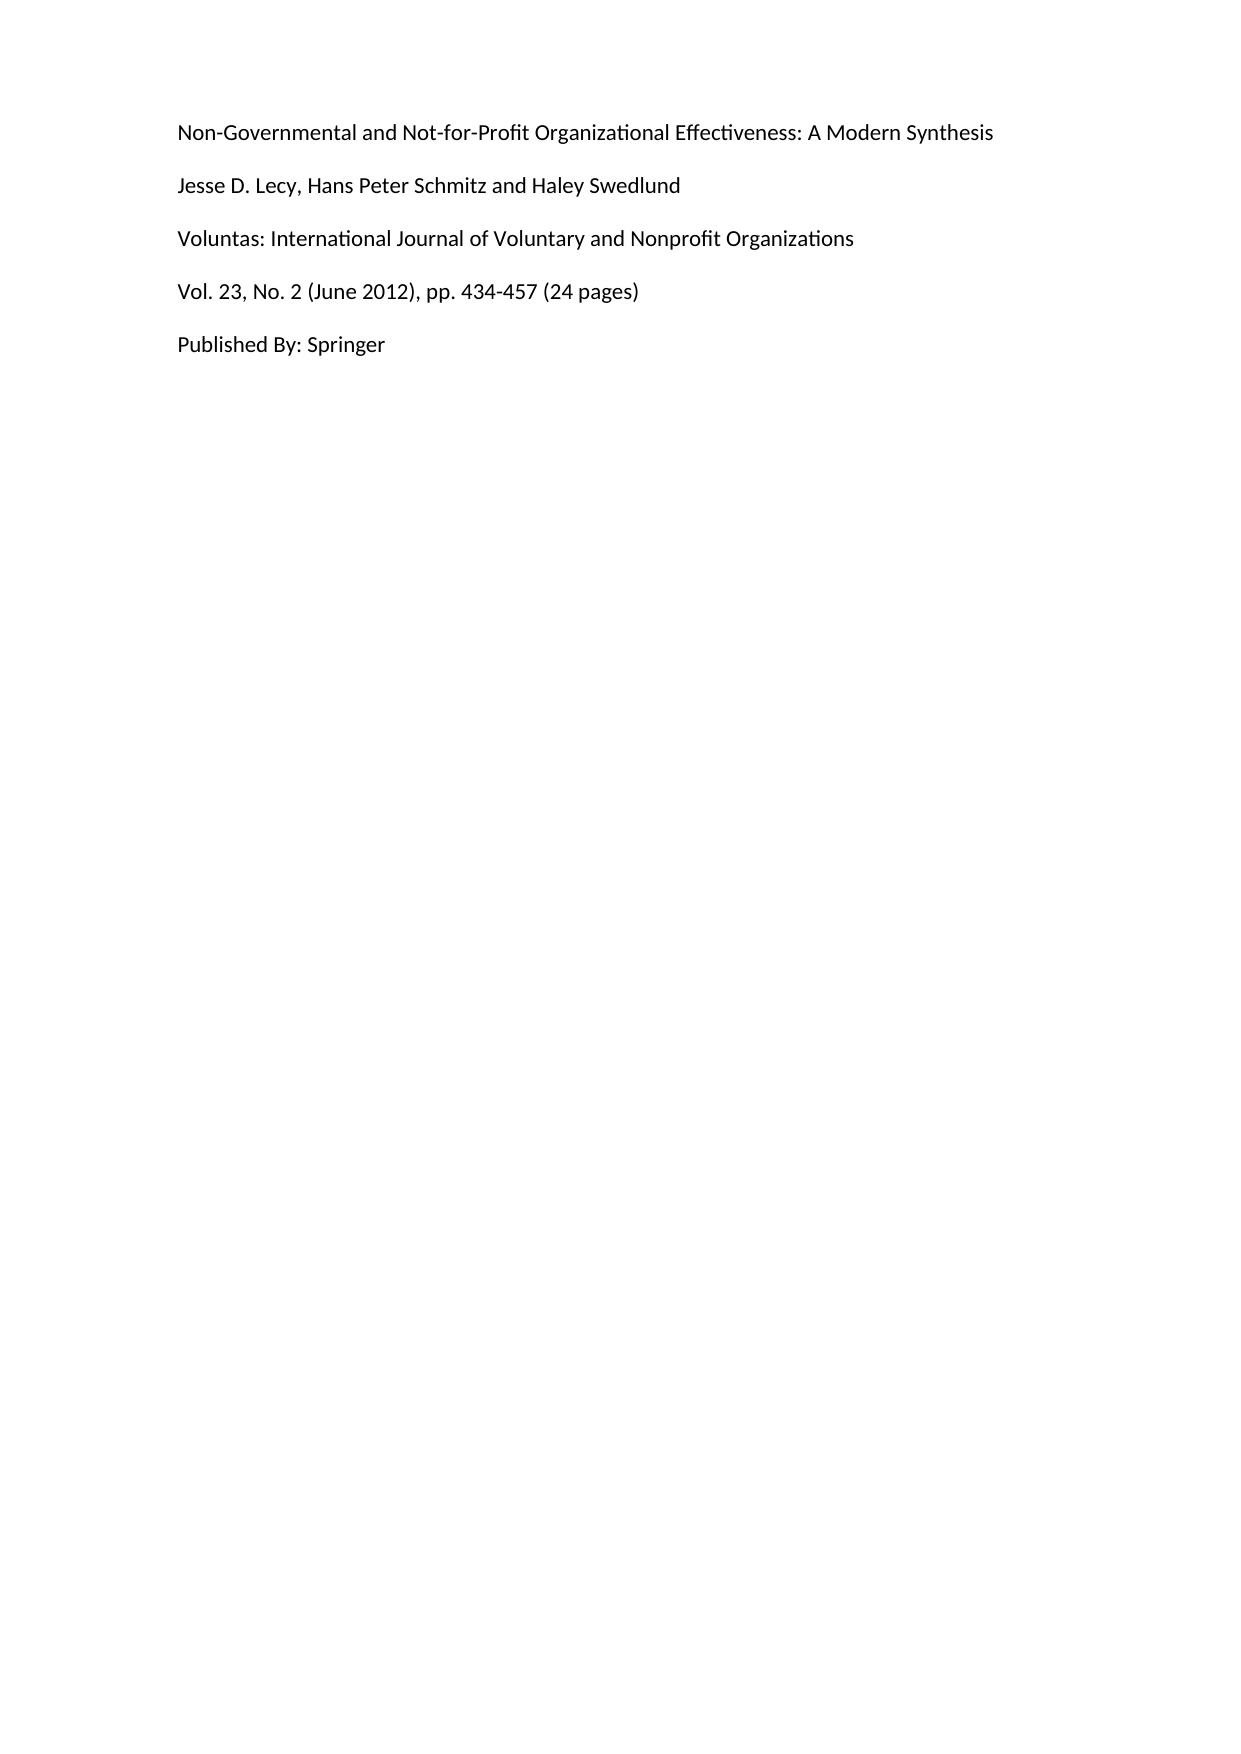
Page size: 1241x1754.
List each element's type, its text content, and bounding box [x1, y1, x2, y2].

text Vol. 23, No. 2 (June 2012), pp. 434-457 (24 pages) [177, 277, 1152, 305]
text Non-Governmental and Not-for-Profit Organizational Effectiveness: A Modern Synthesis [177, 118, 1152, 146]
text Jesse D. Lecy, Hans Peter Schmitz and Haley Swedlund [177, 171, 1152, 199]
text Voluntas: International Journal of Voluntary and Nonprofit Organizations [177, 224, 1152, 252]
text Published By: Springer [177, 330, 1152, 358]
